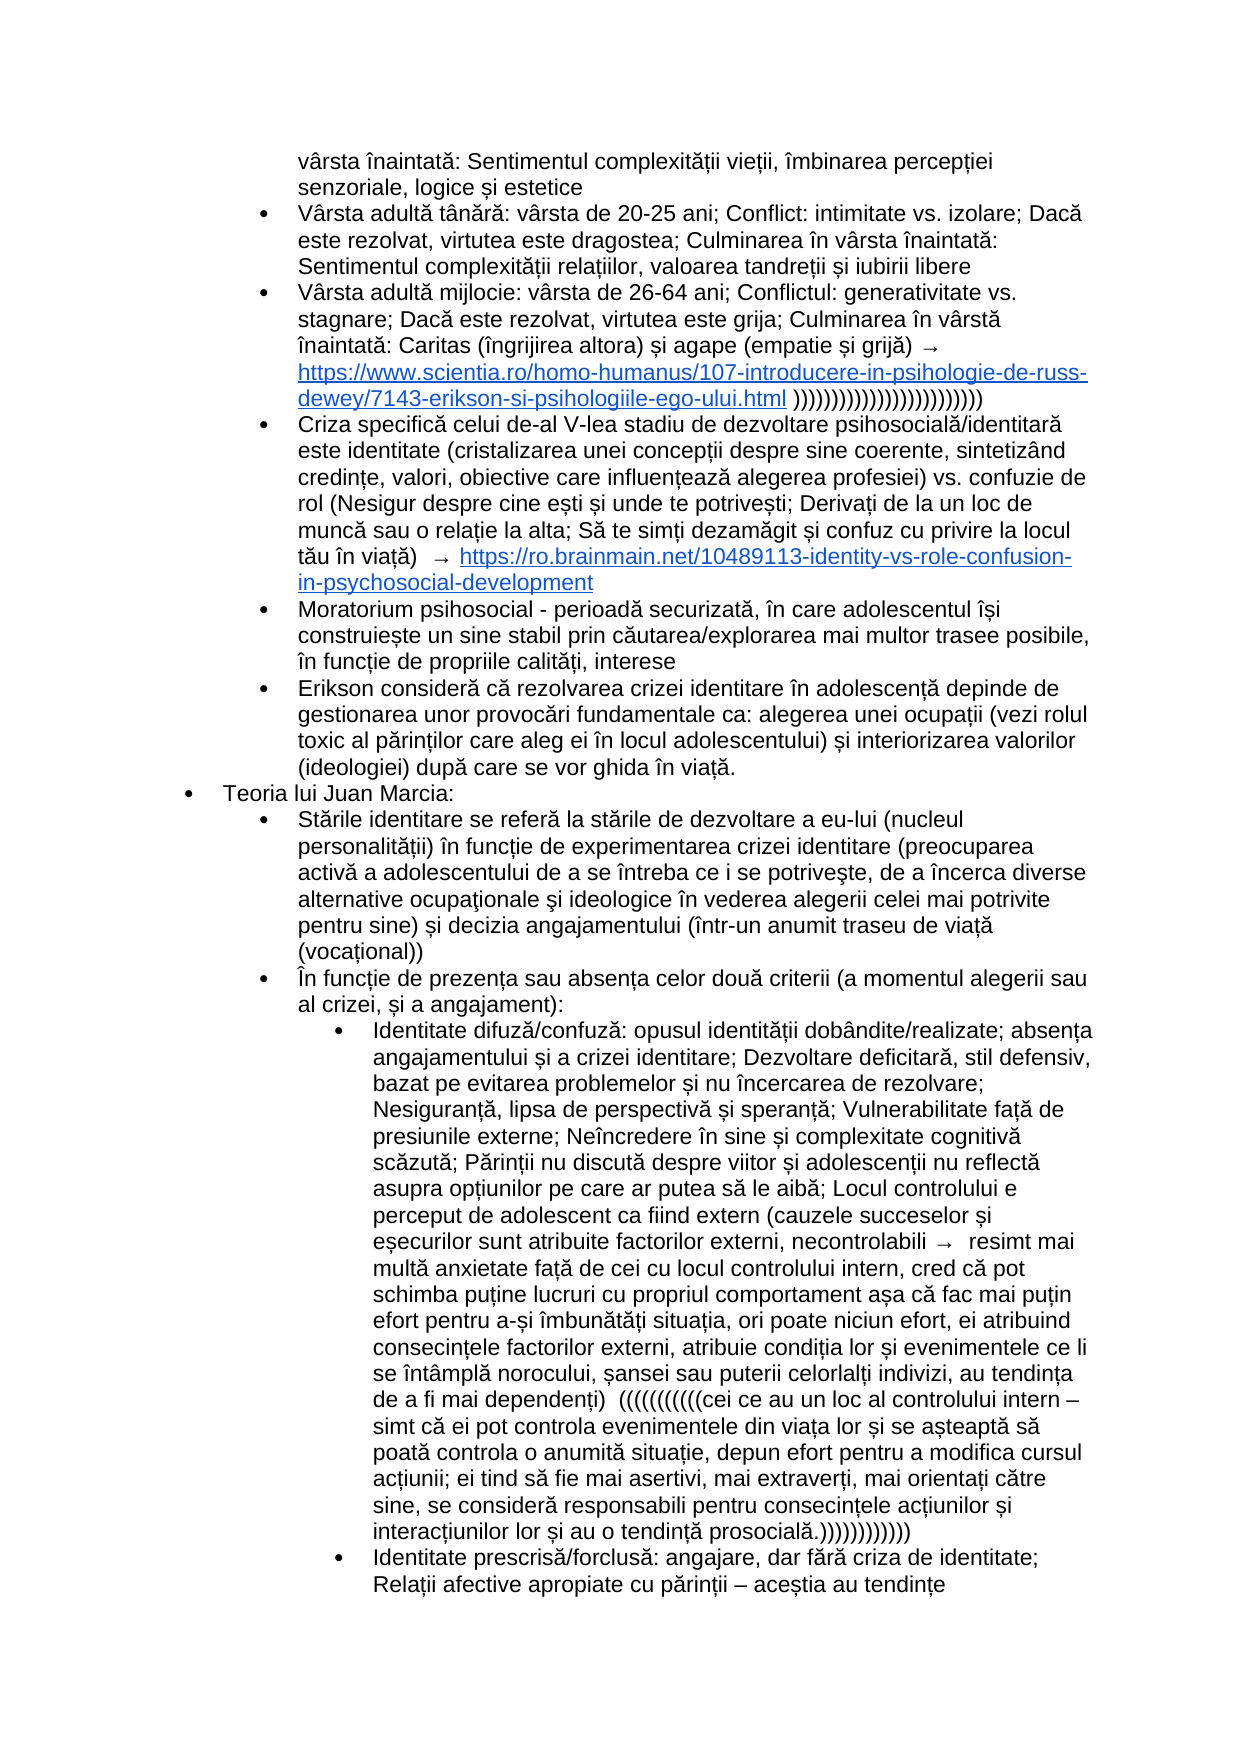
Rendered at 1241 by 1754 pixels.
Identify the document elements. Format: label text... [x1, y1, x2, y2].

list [260, 148, 1093, 200]
list Moratorium psihosocial - perioadă securizată, în care adolescentul își construiește un sine stabil prin căutarea/explorarea mai multor trasee posibile, în funcție de propriile calități, interese [260, 596, 1093, 675]
list Erikson consideră că rezolvarea crizei identitare în adolescență depinde de gestionarea unor provocări fundamentale ca: alegerea unei ocupații (vezi rolul toxic al părinților care aleg ei în locul adolescentului) și interiorizarea valorilor (ideologiei) după care se vor ghida în viață. [260, 675, 1093, 780]
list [335, 1544, 1093, 1597]
list Vârsta adultă tânără: vârsta de 20-25 ani; Conflict: intimitate vs. izolare; Dacă este rezolvat, virtutea este dragostea; Culminarea în vârsta înaintată: Sentimentul complexității relațiilor, valoarea tandreții și iubirii libere [260, 200, 1093, 279]
list Vârsta adultă mijlocie: vârsta de 26-64 ani; Conflictul: generativitate vs. stagnare; Dacă este rezolvat, virtutea este grija; Culminarea în vârstă înaintată: Caritas (îngrijirea altora) și agape (empatie și grijă) → https://www.scientia.ro/homo-humanus/107-introducere-in-psihologie-de-russ-dewey/7143-erikson-si-psihologiile-ego-ului.html ))))))))))))))))))))))))) [260, 279, 1093, 411]
list Stările identitare se referă la stările de dezvoltare a eu-lui (nucleul personalității) în funcție de experimentarea crizei identitare (preocuparea activă a adolescentului de a se întreba ce i se potriveşte, de a încerca diverse alternative ocupaţionale şi ideologice în vederea alegerii celei mai potrivite pentru sine) și decizia angajamentului (într-un anumit traseu de viață (vocațional)) [260, 806, 1093, 964]
list Teoria lui Juan Marcia: [185, 780, 1093, 806]
list Criza specifică celui de-al V-lea stadiu de dezvoltare psihosocială/identitară este identitate (cristalizarea unei concepții despre sine coerente, sintetizând credințe, valori, obiective care influențează alegerea profesiei) vs. confuzie de rol (Nesigur despre cine ești și unde te potrivești; Derivați de la un loc de muncă sau o relație la alta; Să te simți dezamăgit și confuz cu privire la locul tău în viață) → https://ro.brainmain.net/10489113-identity-vs-role-confusion-in-psychosocial-development [260, 411, 1093, 596]
list În funcție de prezența sau absența celor două criterii (a momentul alegerii sau al crizei, și a angajament): [260, 964, 1093, 1017]
list Identitate difuză/confuză: opusul identității dobândite/realizate; absența angajamentului și a crizei identitare; Dezvoltare deficitară, stil defensiv, bazat pe evitarea problemelor și nu încercarea de rezolvare; Nesiguranță, lipsa de perspectivă și speranță; Vulnerabilitate față de presiunile externe; Neîncredere în sine și complexitate cognitivă scăzută; Părinții nu discută despre viitor și adolescenții nu reflectă asupra opțiunilor pe care ar putea să le aibă; Locul controlului e perceput de adolescent ca fiind extern (cauzele succeselor și eșecurilor sunt atribuite factorilor externi, necontrolabili → resimt mai multă anxietate față de cei cu locul controlului intern, cred că pot schimba puține lucruri cu propriul comportament așa că fac mai puțin efort pentru a-și îmbunătăți situația, ori poate niciun efort, ei atribuind consecințele factorilor externi, atribuie condiția lor și evenimentele ce li se întâmplă norocului, șansei sau puterii celorlalți indivizi, au tendința de a fi mai dependenți) (((((((((((cei ce au un loc al controlului intern – simt că ei pot controla evenimentele din viața lor și se așteaptă să poată controla o anumită situație, depun efort pentru a modifica cursul acțiunii; ei tind să fie mai asertivi, mai extraverți, mai orientați către sine, se consideră responsabili pentru consecințele acțiunilor și interacțiunilor lor și au o tendință prosocială.)))))))))))) [335, 1017, 1093, 1544]
